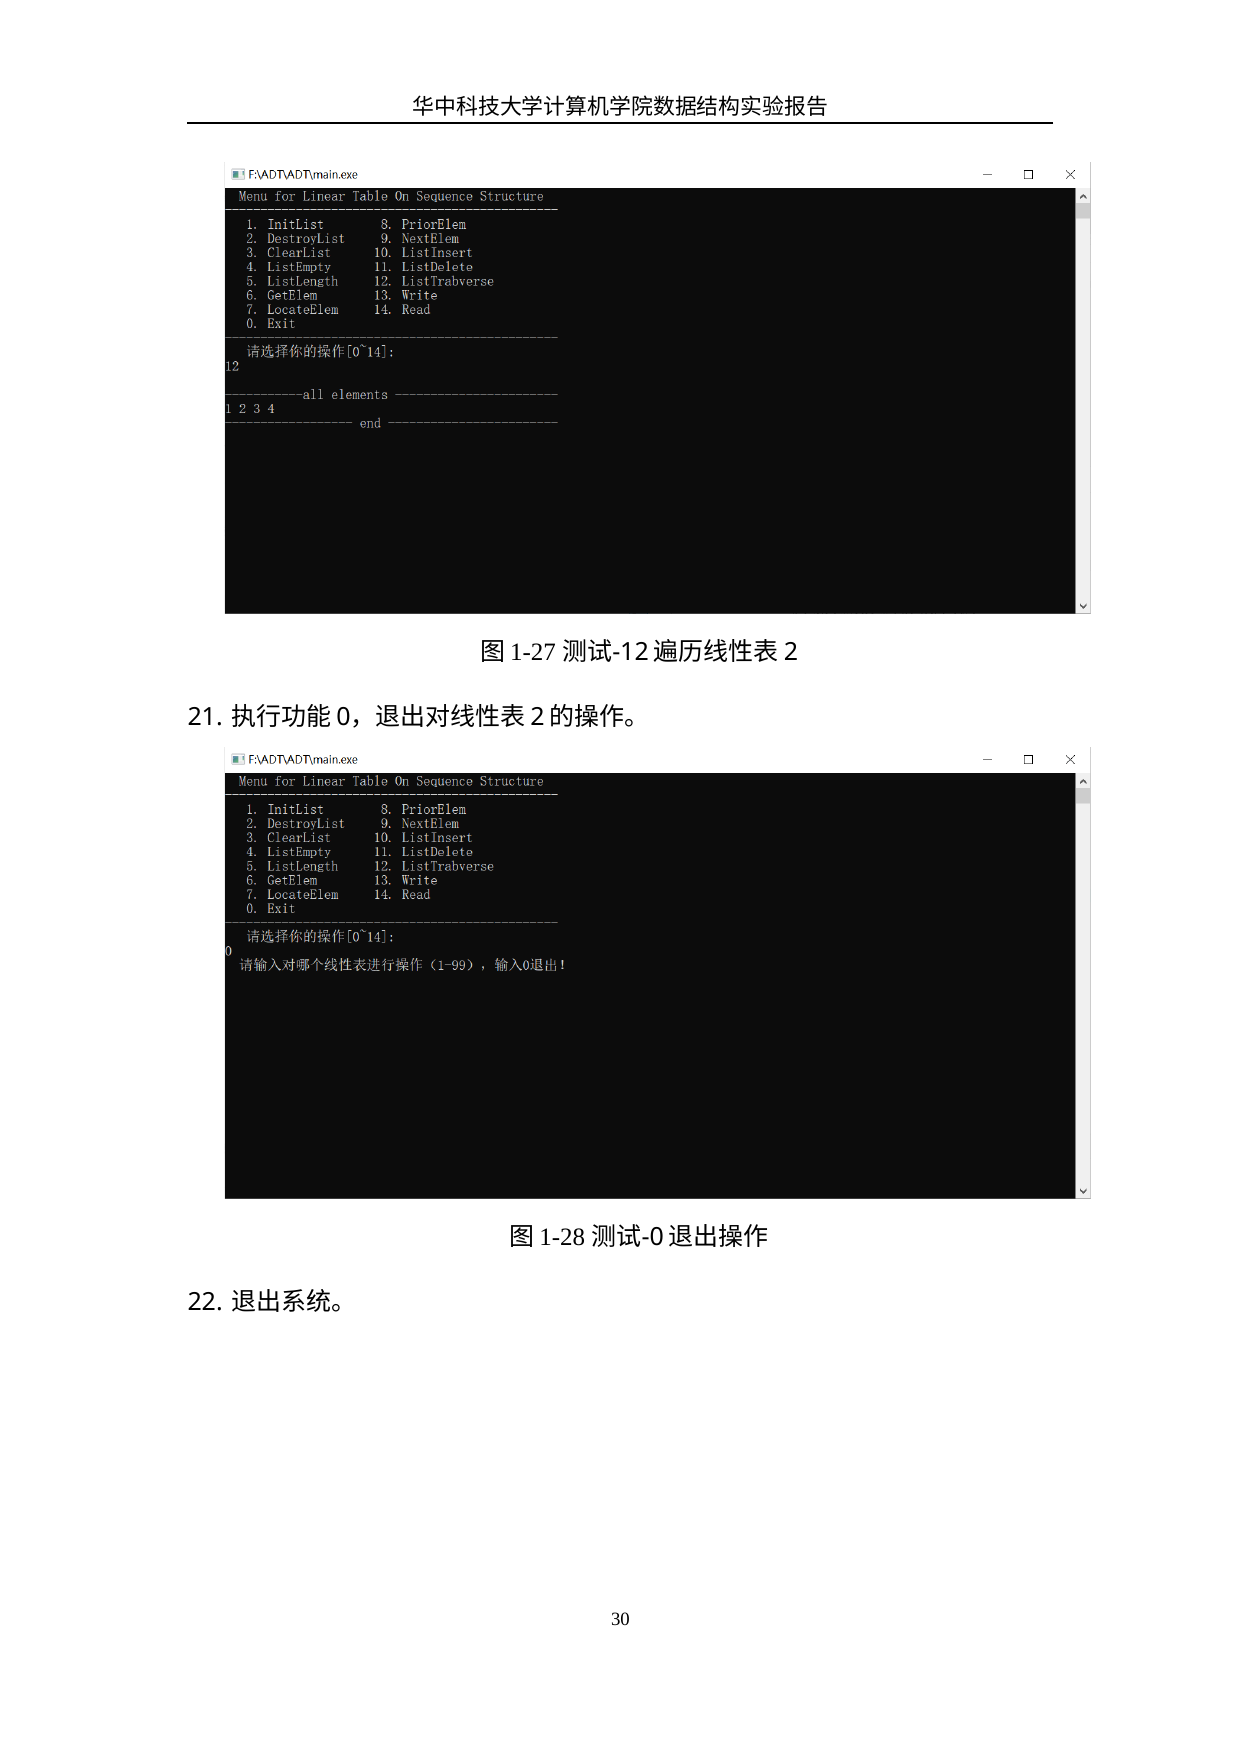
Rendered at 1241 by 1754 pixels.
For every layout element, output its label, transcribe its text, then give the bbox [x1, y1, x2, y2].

list 执行功能0，退出对线性表2的操作。 [187, 682, 1053, 747]
list 退出系统。 [187, 1267, 1053, 1332]
picture [224, 747, 1091, 1199]
picture [224, 162, 1091, 614]
list 图1-27 测试-12遍历线性表2 [225, 614, 1053, 682]
list 图1-28 测试-0退出操作 [225, 1199, 1053, 1267]
